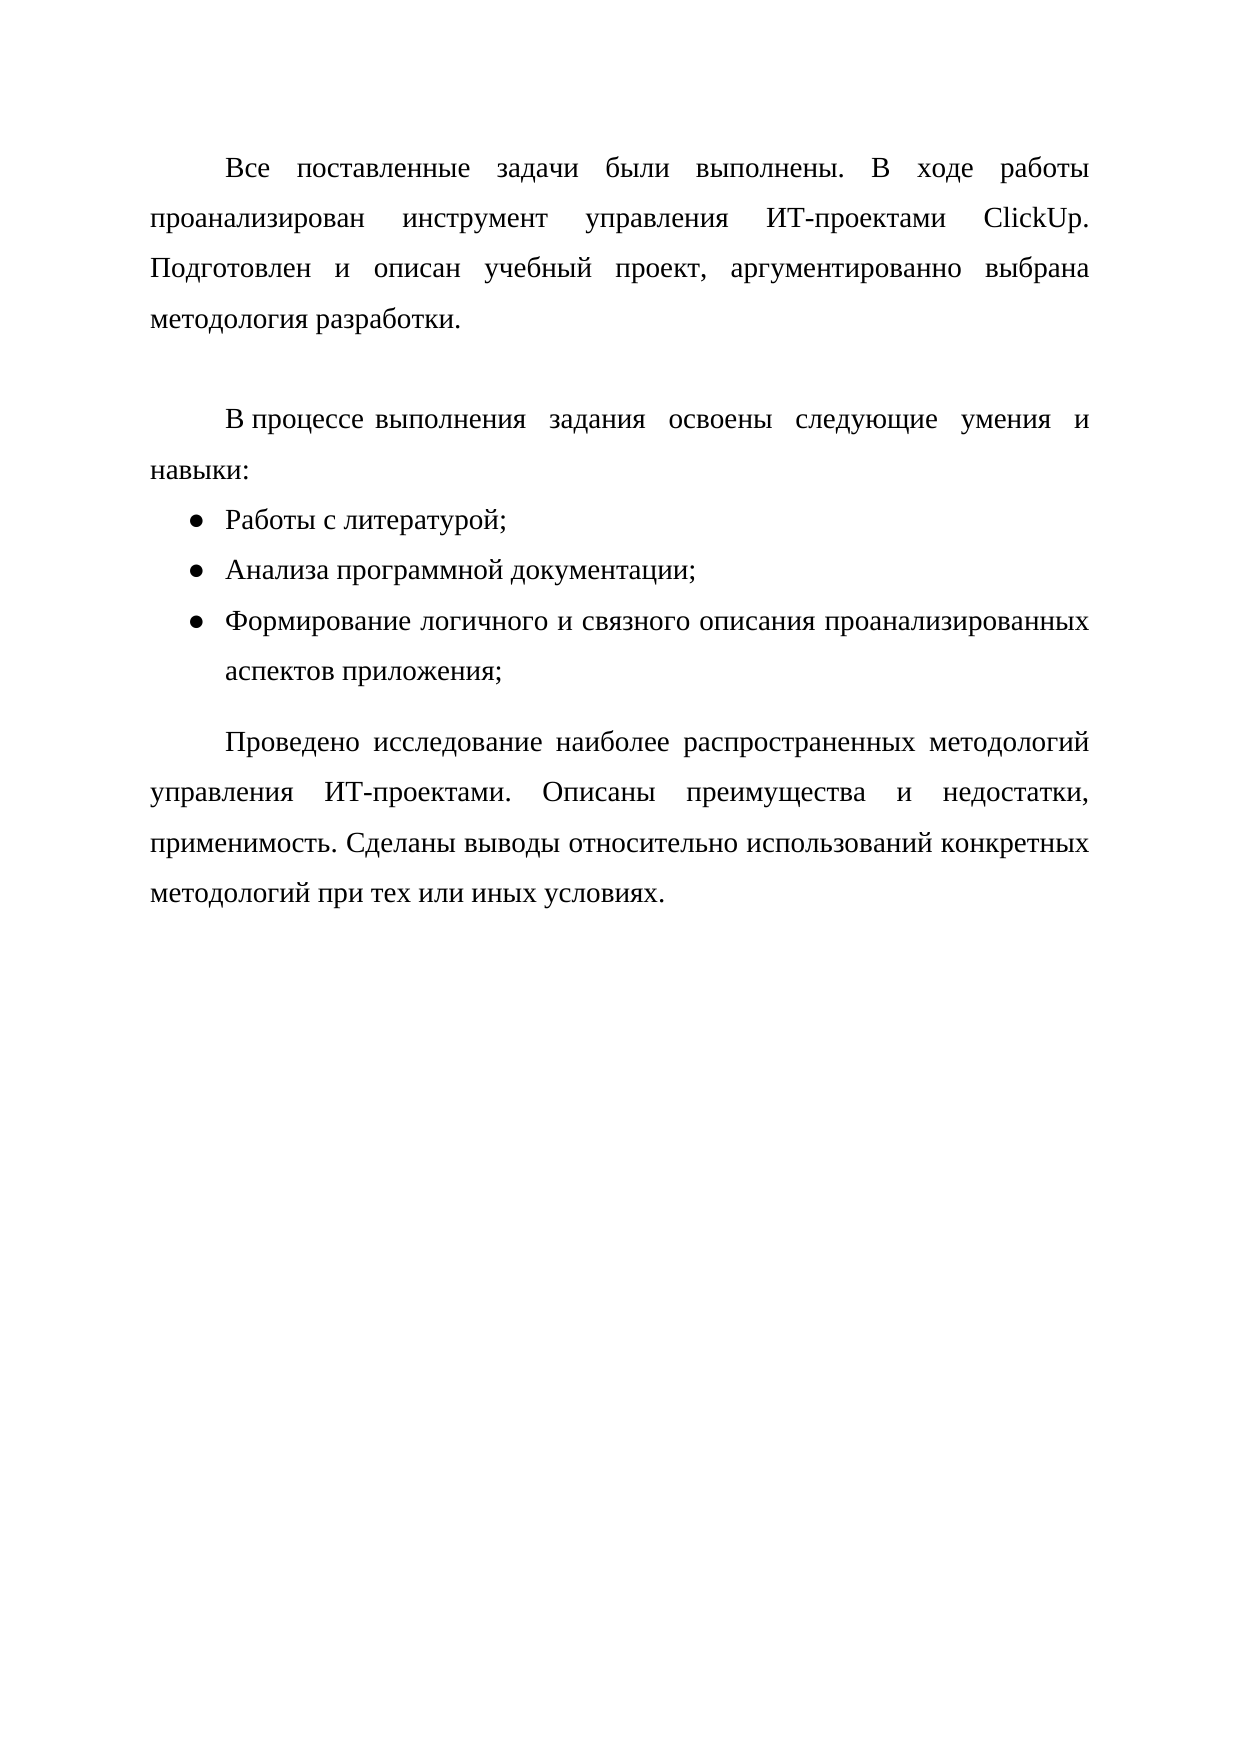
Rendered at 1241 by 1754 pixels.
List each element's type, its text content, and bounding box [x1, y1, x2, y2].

text Проведено исследование наиболее распространенных методологий управления ИТ-проектами. Описаны преимущества и недостатки, применимость. Сделаны выводы относительно использований конкретных методологий при тех или иных условиях. [150, 724, 1090, 909]
list Формирование логичного и связного описания проанализированных аспектов приложения; [187, 603, 1090, 687]
text В процессе выполнения задания освоены следующие умения и навыки: [150, 402, 1090, 485]
list Работы с литературой; [187, 502, 1090, 536]
text Все поставленные задачи были выполнены. В ходе работы проанализирован инструмент управления ИТ-проектами ClickUp. Подготовлен и описан учебный проект, аргументированно выбрана методология разработки. [150, 150, 1090, 334]
list Анализа программной документации; [187, 552, 1090, 586]
